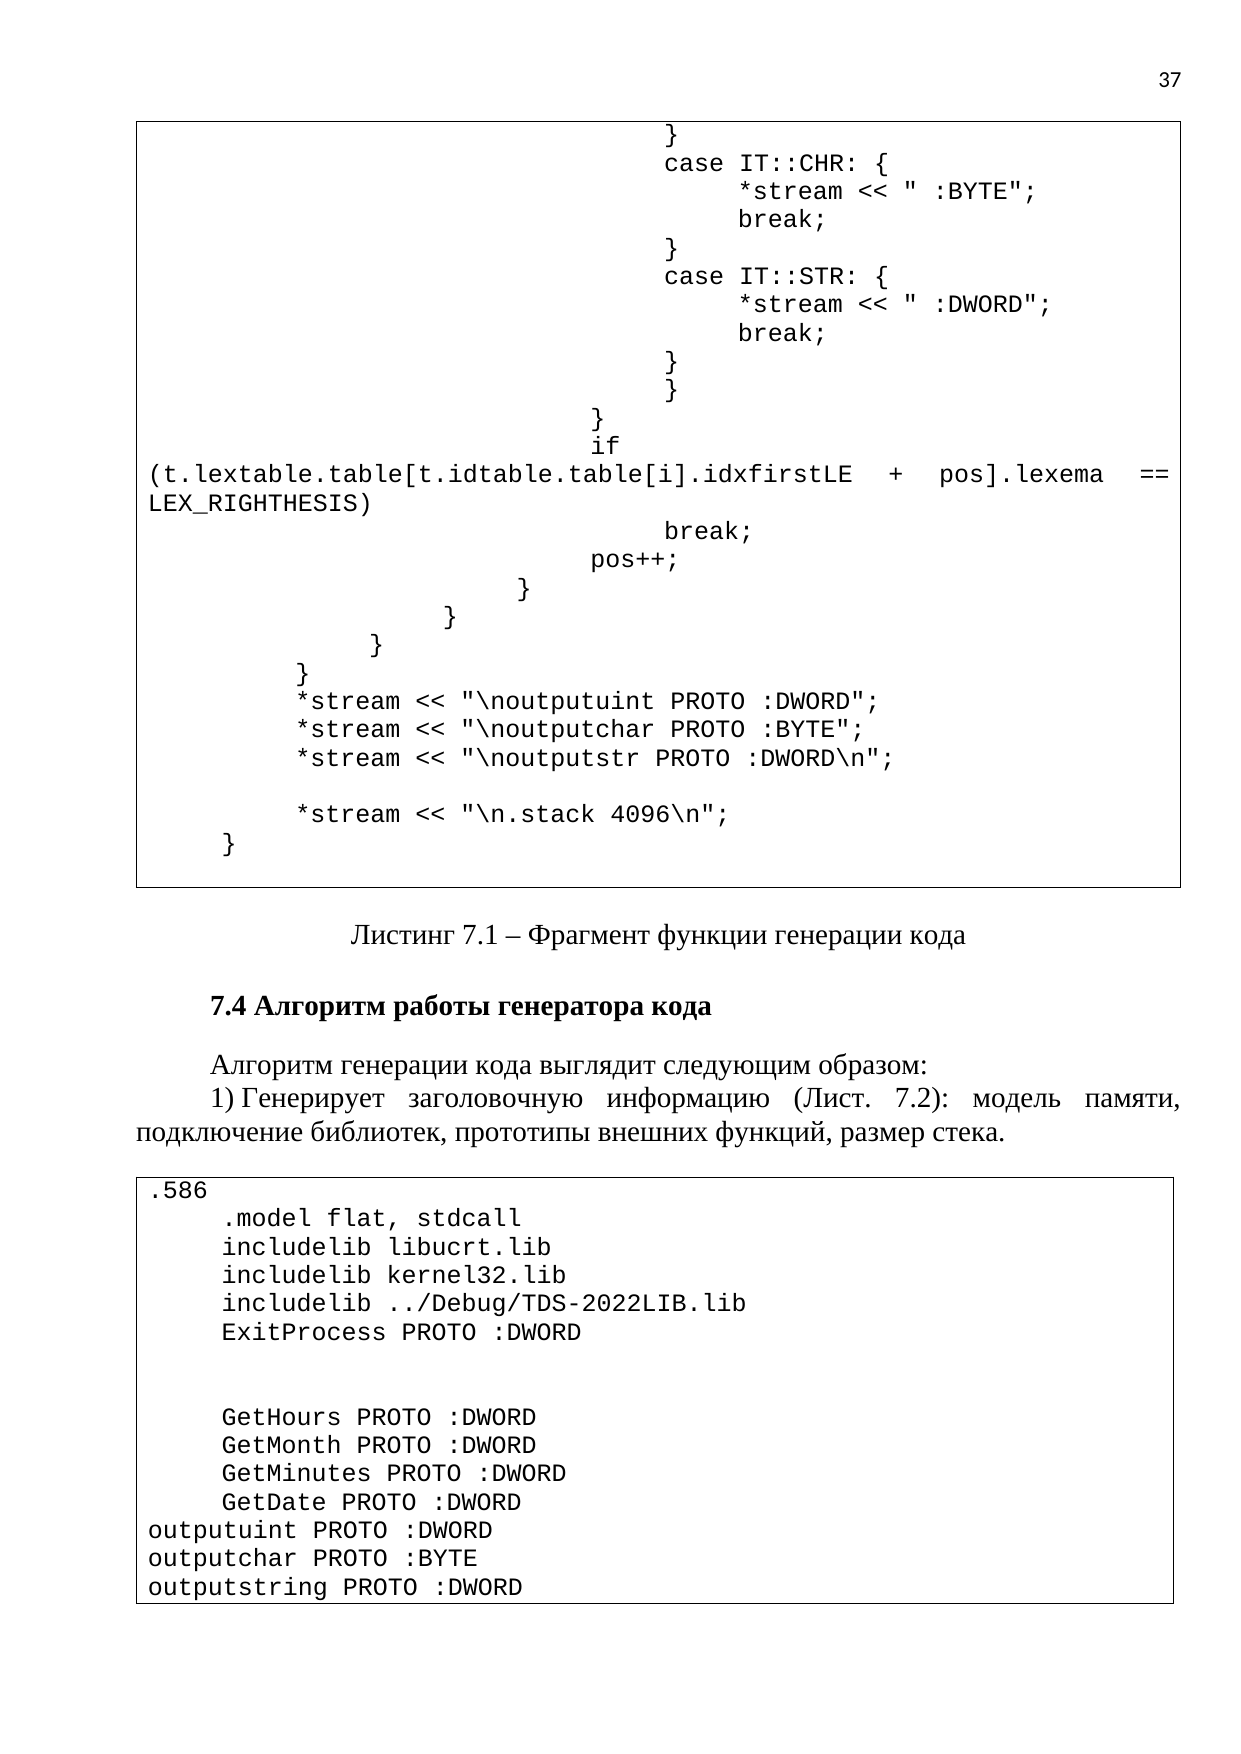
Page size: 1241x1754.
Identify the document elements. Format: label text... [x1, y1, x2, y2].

text Алгоритм генерации кода выглядит следующим образом: [136, 1047, 1181, 1080]
list Генерирует заголовочную информацию (Лист. 7.2): модель памяти, подключение библиотек, прототипы внешних функций, размер стека. [136, 1080, 1181, 1147]
subtitle 7.4 Алгоритм работы генератора кода [136, 988, 1181, 1022]
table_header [137, 122, 1180, 887]
text Листинг 7.1 – Фрагмент функции генерации кода [136, 917, 1181, 951]
table_header .586 .model flat, stdcall includelib libucrt.lib includelib kernel32.lib includelib ../Debug/TDS-2022LIB.lib ExitProcess PROTO :DWORD GetHours PROTO :DWORD GetMonth PROTO :DWORD GetMinutes PROTO :DWORD GetDate PROTO :DWORD outputuint PROTO :DWORD outputchar PROTO :BYTE outputstring PROTO :DWORD [137, 1178, 1173, 1603]
